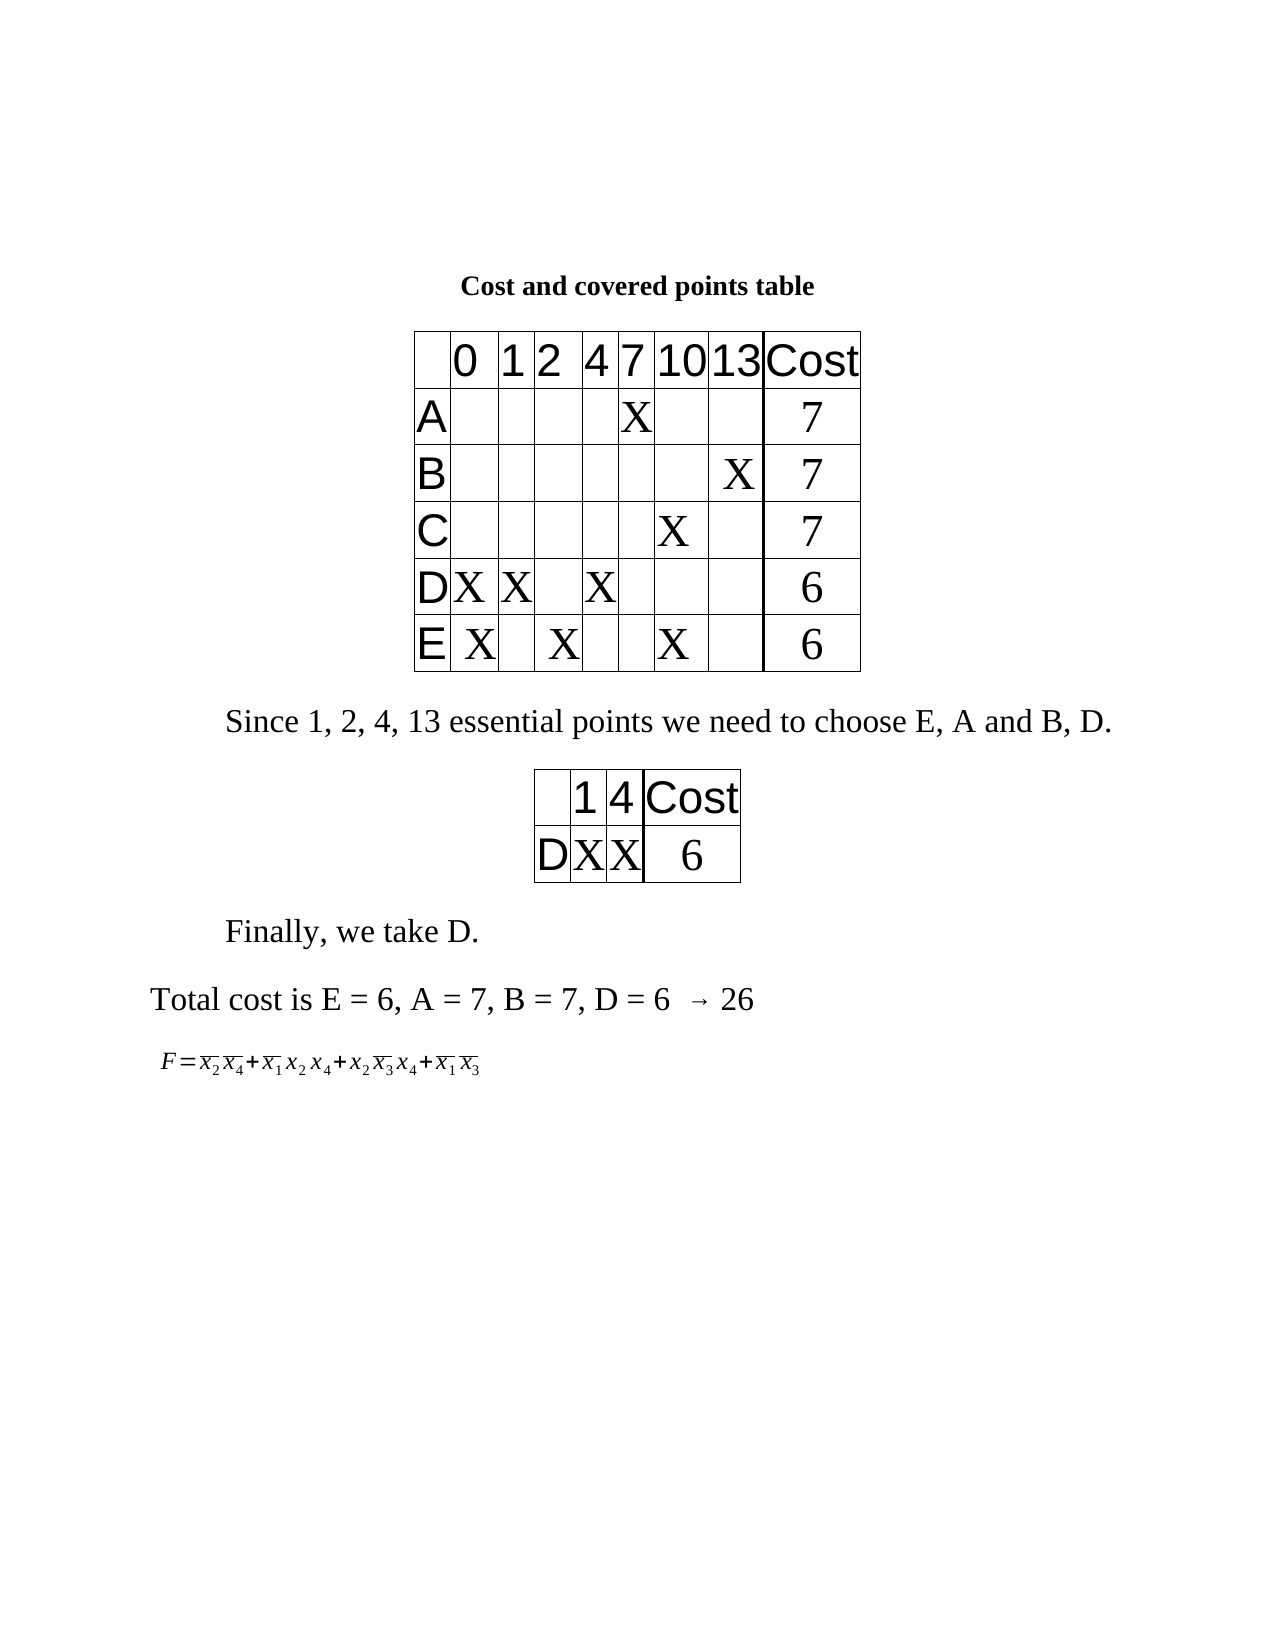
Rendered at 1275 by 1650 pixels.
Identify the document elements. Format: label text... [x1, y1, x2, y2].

table_cell X [607, 826, 642, 882]
table_cell C [415, 502, 450, 557]
table_cell 7 [765, 389, 860, 444]
table_cell B [415, 445, 450, 501]
table_cell X [451, 615, 498, 671]
table_cell D [535, 826, 570, 882]
table_cell [619, 615, 654, 671]
table_cell [583, 445, 618, 501]
table_cell X [499, 559, 534, 614]
table_cell A [415, 389, 450, 444]
table_cell 6 [645, 826, 740, 882]
table_header 1 [571, 770, 606, 825]
table_cell [655, 389, 708, 444]
text Finally, we take D. [150, 911, 1125, 950]
table_cell [709, 389, 762, 444]
table_cell [619, 559, 654, 614]
table_header Cost [645, 770, 740, 825]
table_cell D [415, 559, 450, 614]
table_cell [709, 559, 762, 614]
table_header Cost [765, 332, 860, 387]
table_cell 7 [765, 445, 860, 501]
table_cell [535, 445, 582, 501]
table_cell [535, 559, 582, 614]
table_header 2 [535, 332, 582, 387]
table_cell X [451, 559, 498, 614]
table_cell X [571, 826, 606, 882]
table_header 1 [499, 332, 534, 387]
table_header 4 [607, 770, 642, 825]
table_cell [451, 502, 498, 557]
table_cell E [415, 615, 450, 671]
table_cell X [655, 615, 708, 671]
table_cell [499, 389, 534, 444]
table_cell [535, 389, 582, 444]
table_header 4 [583, 332, 618, 387]
table_cell 6 [765, 615, 860, 671]
text Total cost is E = 6, A = 7, B = 7, D = 6 26 [150, 979, 1125, 1017]
subtitle Cost and covered points table [150, 269, 1125, 302]
table_cell [499, 502, 534, 557]
table_cell [583, 502, 618, 557]
table_cell [709, 502, 762, 557]
table_cell 6 [765, 559, 860, 614]
table_cell [655, 559, 708, 614]
table_header 0 [451, 332, 498, 387]
table_cell [535, 502, 582, 557]
table_cell [655, 445, 708, 501]
table_header 10 [655, 332, 708, 387]
table_cell [451, 445, 498, 501]
table_header [535, 770, 570, 825]
table_cell X [619, 389, 654, 444]
table_cell [619, 445, 654, 501]
table_cell [451, 389, 498, 444]
table_cell [499, 615, 534, 671]
list Since 1, 2, 4, 13 essential points we need to choose E, A and B, D. [225, 701, 1125, 739]
table_cell X [655, 502, 708, 557]
table_cell X [709, 445, 762, 501]
table_cell 7 [765, 502, 860, 557]
table_header 7 [619, 332, 654, 387]
table_cell X [535, 615, 582, 671]
table_cell [499, 445, 534, 501]
table_cell [619, 502, 654, 557]
table_cell [583, 389, 618, 444]
table_header 13 [709, 332, 762, 387]
table_header [415, 332, 450, 387]
table_cell [709, 615, 762, 671]
table_cell [583, 615, 618, 671]
table_cell X [583, 559, 618, 614]
